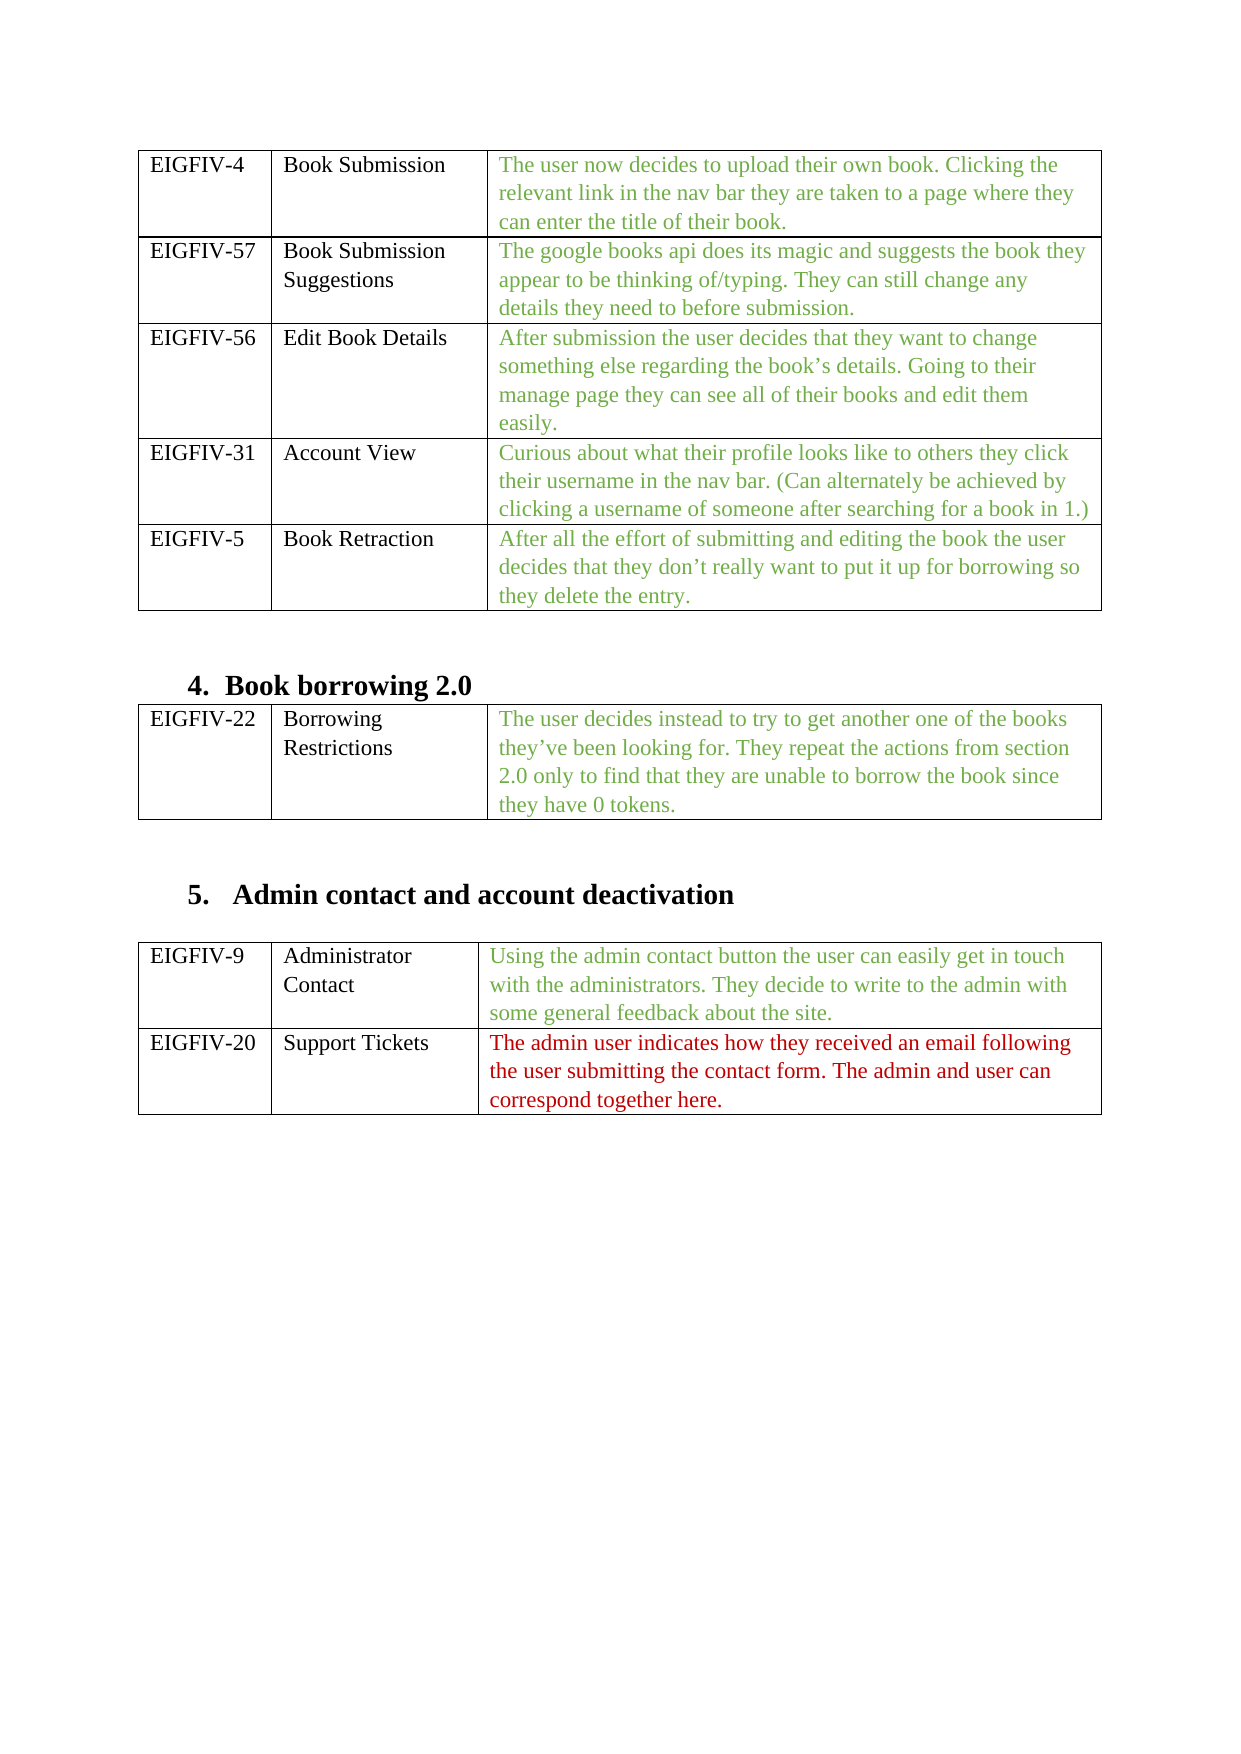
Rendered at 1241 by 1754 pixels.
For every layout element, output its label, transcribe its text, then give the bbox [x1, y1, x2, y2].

table_cell EIGFIV-57 [139, 238, 271, 323]
table_cell Book Retraction [272, 525, 487, 610]
table_header EIGFIV-22 [139, 705, 271, 819]
table_cell After submission the user decides that they want to change something else regarding the book’s details. Going to their manage page they can see all of their books and edit them easily. [488, 324, 1101, 437]
table_cell Account View [272, 439, 487, 524]
table_header The user now decides to upload their own book. Clicking the relevant link in the nav bar they are taken to a page where they can enter the title of their book. [488, 151, 1101, 236]
list Book borrowing 2.0 [187, 668, 1090, 702]
table_header Using the admin contact button the user can easily get in touch with the administrators. They decide to write to the admin with some general feedback about the site. [479, 943, 1101, 1028]
table_header The user decides instead to try to get another one of the books they’ve been looking for. They repeat the actions from section 2.0 only to find that they are unable to borrow the book since they have 0 tokens. [488, 705, 1101, 819]
table_cell After all the effort of submitting and editing the book the user decides that they don’t really want to put it up for borrowing so they delete the entry. [488, 525, 1101, 610]
table_header Borrowing Restrictions [272, 705, 487, 819]
table_header Administrator Contact [272, 943, 478, 1028]
table_cell Book Submission Suggestions [272, 238, 487, 323]
table_header EIGFIV-4 [139, 151, 271, 236]
table_cell Edit Book Details [272, 324, 487, 437]
table_cell The google books api does its magic and suggests the book they appear to be thinking of/typing. They can still change any details they need to before submission. [488, 238, 1101, 323]
table_cell Curious about what their profile looks like to others they click their username in the nav bar. (Can alternately be achieved by clicking a username of someone after searching for a book in 1.) [488, 439, 1101, 524]
table_cell EIGFIV-5 [139, 525, 271, 610]
table_cell EIGFIV-56 [139, 324, 271, 437]
table_cell Support Tickets [272, 1029, 478, 1114]
table_header Book Submission [272, 151, 487, 236]
table_cell EIGFIV-31 [139, 439, 271, 524]
table_cell The admin user indicates how they received an email following the user submitting the contact form. The admin and user can correspond together here. [479, 1029, 1101, 1114]
table_cell EIGFIV-20 [139, 1029, 271, 1114]
table_header EIGFIV-9 [139, 943, 271, 1028]
list Admin contact and account deactivation [187, 877, 1090, 911]
